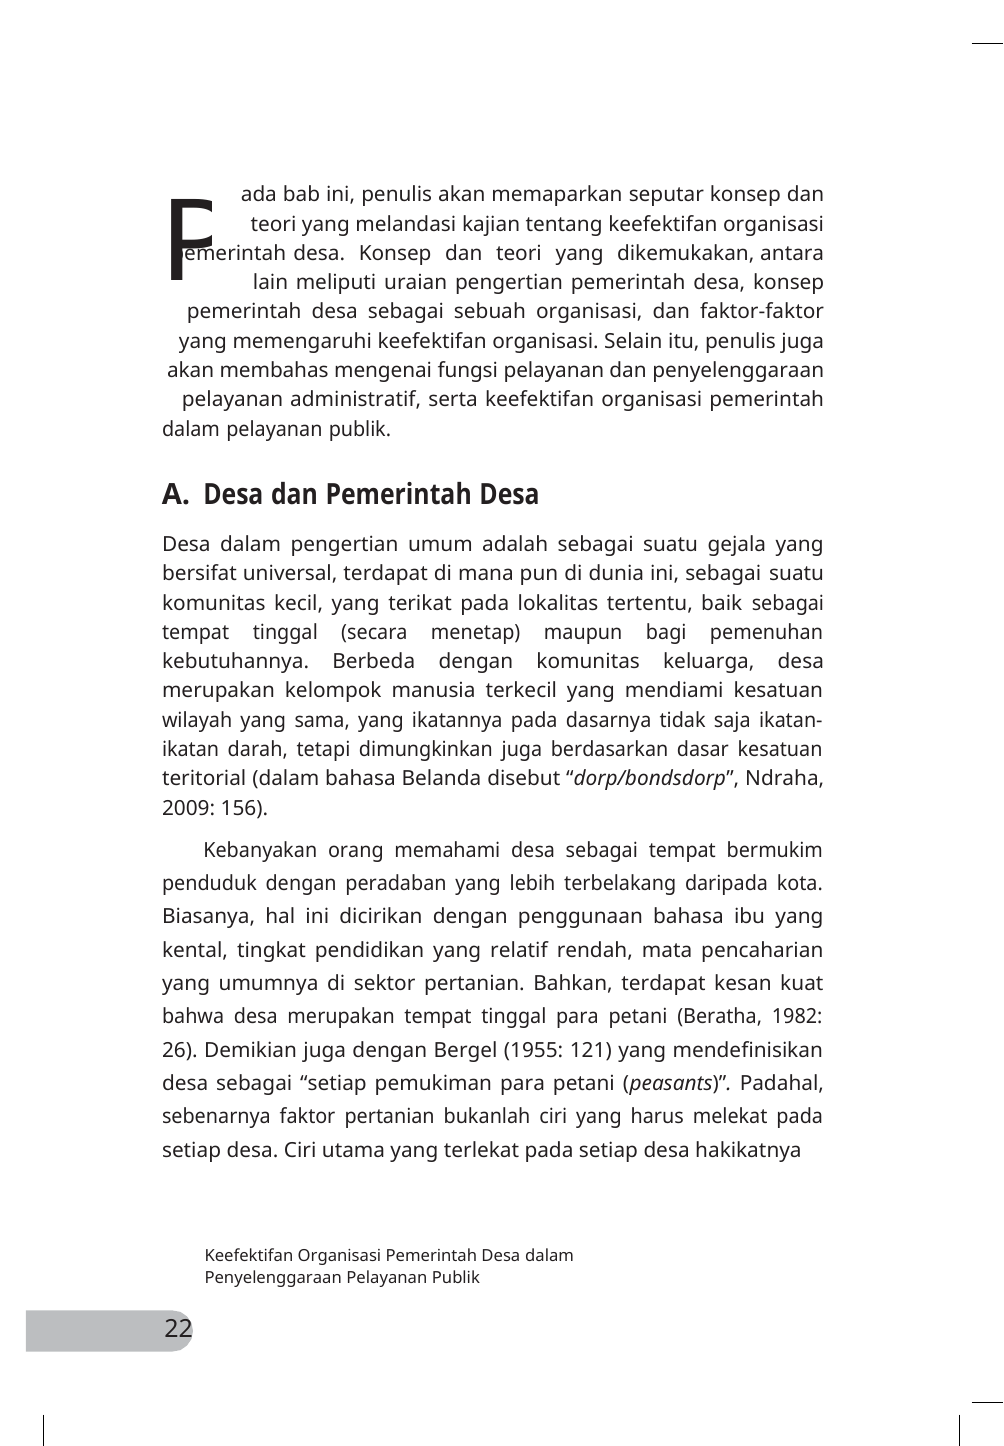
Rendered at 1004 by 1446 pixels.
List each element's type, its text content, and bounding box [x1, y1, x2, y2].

text ada bab ini, penulis akan memaparkan seputar konsep dan teori yang melandasi kajian tentang keefektifan organisasi pemerintah desa. Konsep dan teori yang dikemukakan, antara lain meliputi uraian pengertian pemerintah desa, konsep pemerintah desa sebagai sebuah organisasi, dan faktor-faktor yang memengaruhi keefektifan organisasi. Selain itu, penulis juga akan membahas mengenai fungsi pelayanan dan penyelenggaraan pelayanan administratif, serta keefektifan organisasi pemerintah [162, 179, 824, 413]
text Desa dalam pengertian umum adalah sebagai suatu gejala yang bersifat universal, terdapat di mana pun di dunia ini, sebagai suatu komunitas kecil, yang terikat pada lokalitas tertentu, baik sebagai tempat tinggal (secara menetap) maupun bagi pemenuhan kebutuhannya. Berbeda dengan komunitas keluarga, desa merupakan kelompok manusia terkecil yang mendiami kesatuan wilayah yang sama, yang ikatannya pada dasarnya tidak saja ikatan- ikatan darah, tetapi dimungkinkan juga berdasarkan dasar kesatuan teritorial (dalam bahasa Belanda disebut “dorp/bondsdorp”, Ndraha, 2009: 156). [162, 529, 824, 821]
text Keefektifan Organisasi Pemerintah Desa dalam Penyelenggaraan Pelayanan Publik [204, 1244, 580, 1288]
subtitle Desa dan Pemerintah Desa [162, 473, 863, 513]
text dalam pelayanan publik. [162, 414, 863, 442]
text Kebanyakan orang memahami desa sebagai tempat bermukim penduduk dengan peradaban yang lebih terbelakang daripada kota. Biasanya, hal ini dicirikan dengan penggunaan bahasa ibu yang kental, tingkat pendidikan yang relatif rendah, mata pencaharian yang umumnya di sektor pertanian. Bahkan, terdapat kesan kuat bahwa desa merupakan tempat tinggal para petani (Beratha, 1982: 26). Demikian juga dengan Bergel (1955: 121) yang mendefinisikan desa sebagai “setiap pemukiman para petani (peasants)”. Padahal, sebenarnya faktor pertanian bukanlah ciri yang harus melekat pada setiap desa. Ciri utama yang terlekat pada setiap desa hakikatnya [162, 830, 824, 1164]
